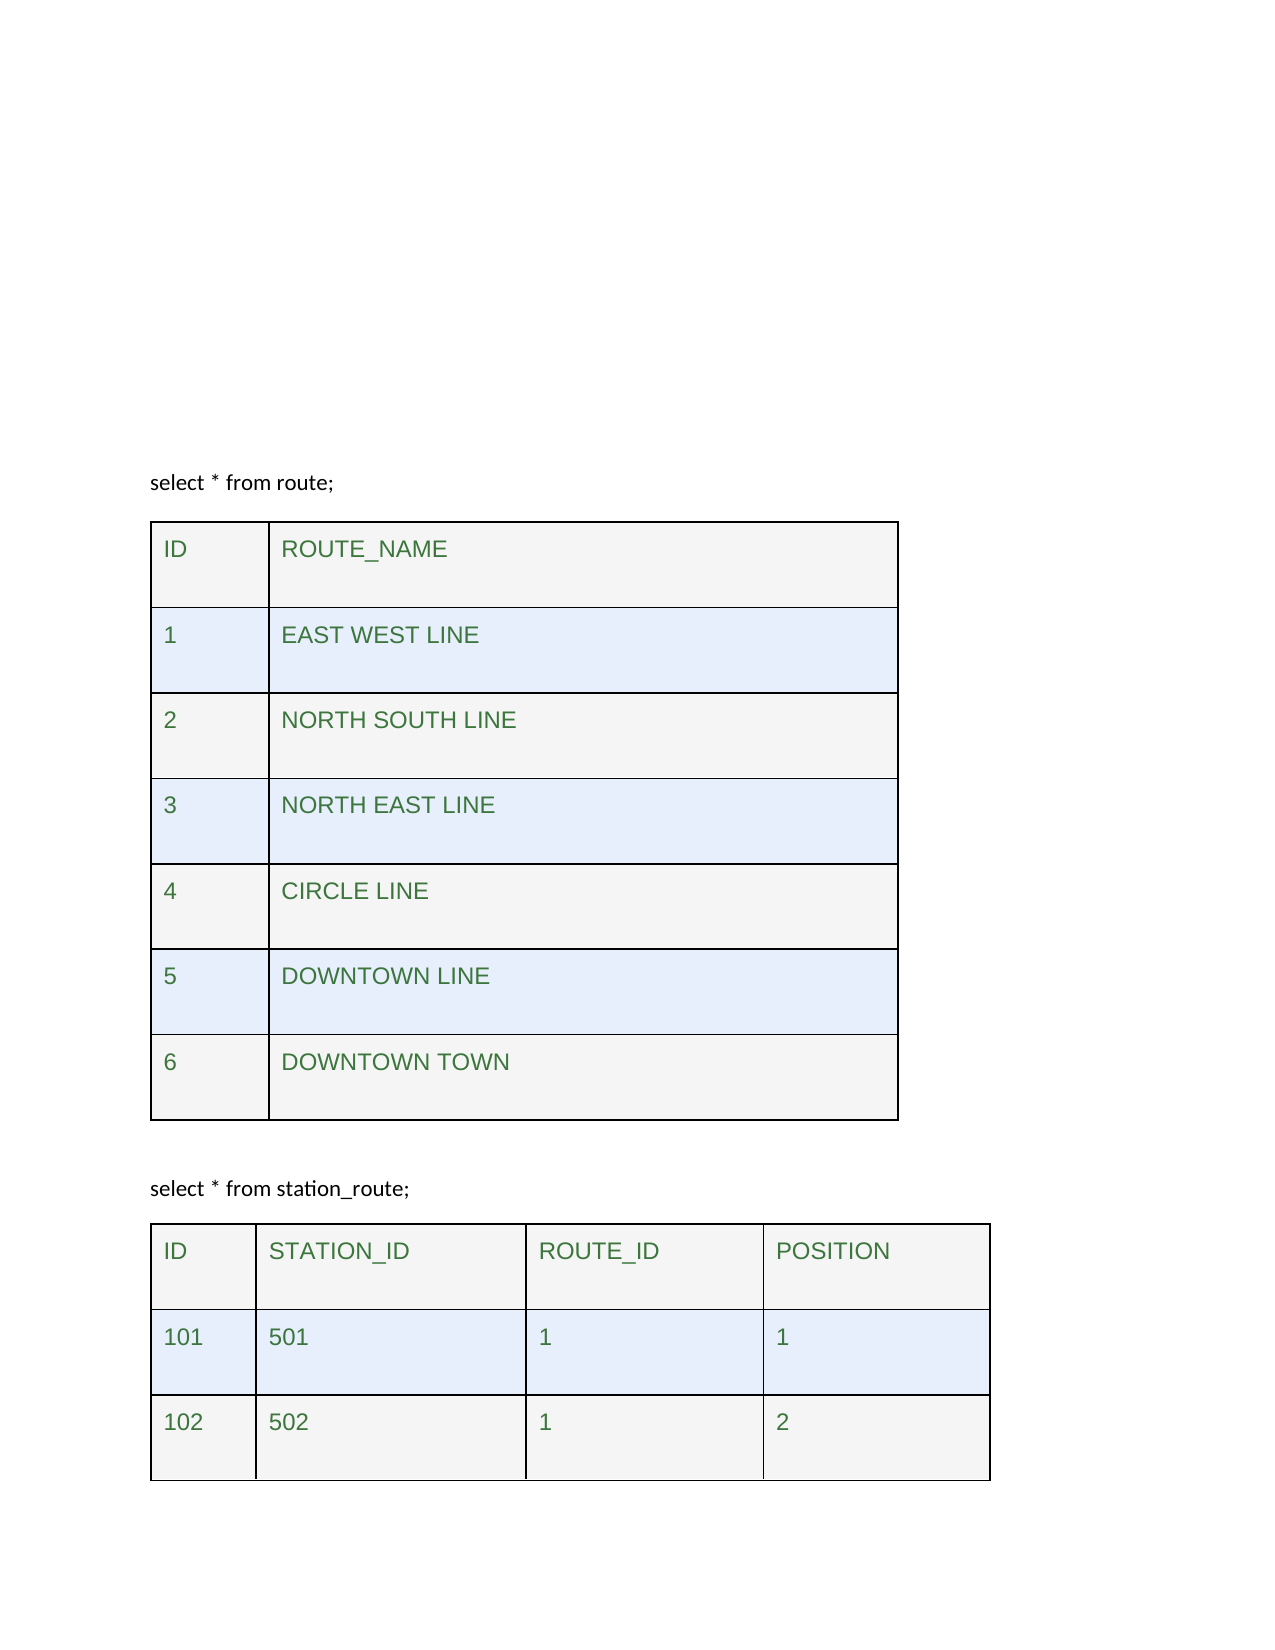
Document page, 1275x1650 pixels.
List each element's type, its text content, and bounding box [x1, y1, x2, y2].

table_cell 101 [152, 1310, 255, 1394]
text select * from route; [150, 468, 1125, 496]
table_cell 1 [527, 1310, 763, 1394]
table_cell 501 [257, 1310, 525, 1394]
table_cell EAST WEST LINE [270, 608, 897, 692]
table_cell CIRCLE LINE [270, 865, 897, 948]
table_cell 6 [152, 1035, 268, 1119]
table_cell 5 [152, 950, 268, 1034]
table_cell 2 [152, 694, 268, 777]
table_cell 502 [257, 1396, 525, 1479]
table_cell 1 [152, 608, 268, 692]
table_cell 1 [527, 1396, 763, 1479]
table_cell NORTH EAST LINE [270, 779, 897, 863]
table_header ROUTE_NAME [270, 523, 897, 607]
table_header STATION_ID [257, 1225, 525, 1309]
table_cell 1 [764, 1310, 989, 1394]
table_cell DOWNTOWN TOWN [270, 1035, 897, 1119]
table_cell NORTH SOUTH LINE [270, 694, 897, 777]
table_header POSITION [764, 1225, 989, 1309]
table_cell 2 [764, 1396, 989, 1479]
table_header ROUTE_ID [527, 1225, 763, 1309]
text select * from station_route; [150, 1174, 1125, 1202]
table_header ID [152, 523, 268, 607]
table_cell 102 [152, 1396, 255, 1479]
table_cell 4 [152, 865, 268, 948]
table_cell 3 [152, 779, 268, 863]
table_header ID [152, 1225, 255, 1309]
table_cell DOWNTOWN LINE [270, 950, 897, 1034]
